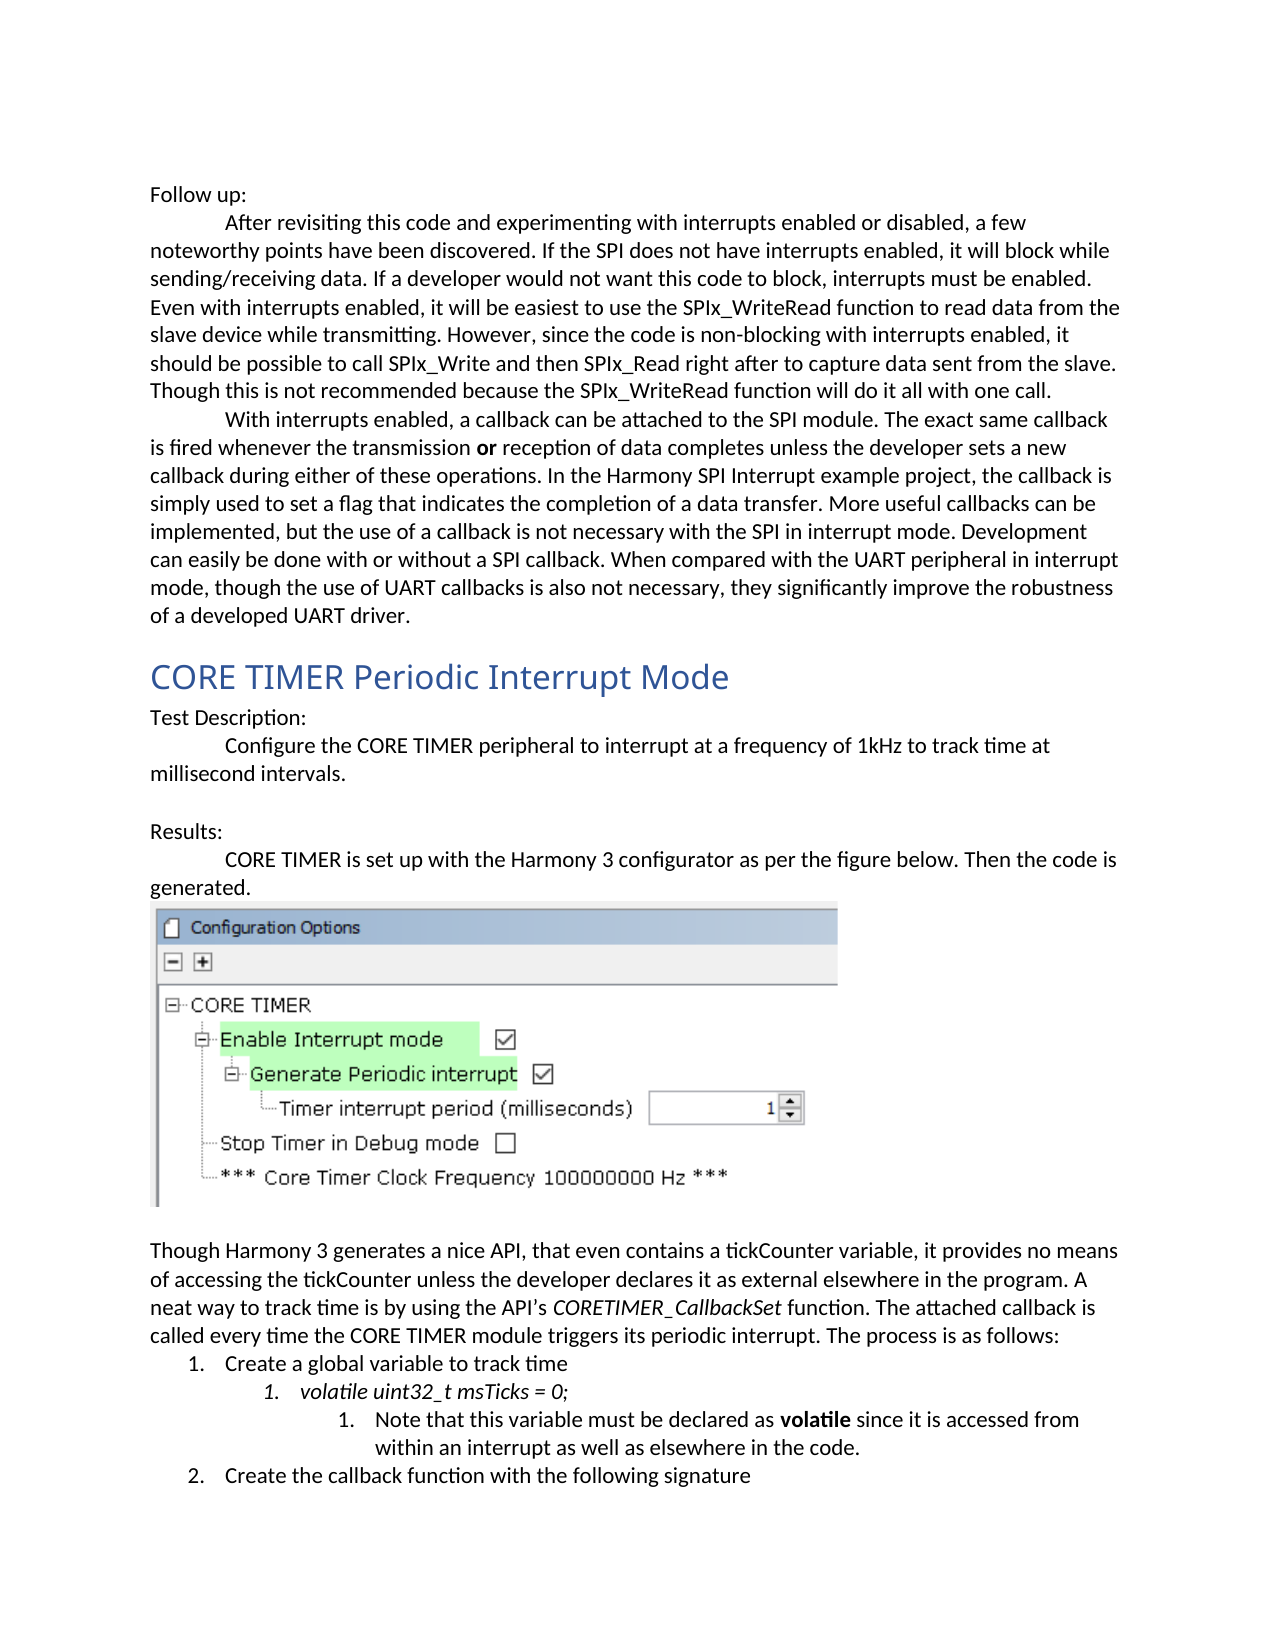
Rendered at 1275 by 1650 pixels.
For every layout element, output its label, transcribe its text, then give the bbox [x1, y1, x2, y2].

text Configure the CORE TIMER peripheral to interrupt at a frequency of 1kHz to track time at millisecond intervals. [150, 731, 1125, 787]
picture [150, 901, 838, 1207]
text Though Harmony 3 generates a nice API, that even contains a tickCounter variable, it provides no means of accessing the tickCounter unless the developer declares it as external elsewhere in the program. A neat way to track time is by using the API’s CORETIMER_CallbackSet function. The attached callback is called every time the CORE TIMER module triggers its periodic interrupt. The process is as follows: [150, 1237, 1125, 1349]
subtitle CORE TIMER Periodic Interrupt Mode [150, 654, 1125, 699]
text Test Description: [150, 703, 1125, 731]
text With interrupts enabled, a callback can be attached to the SPI module. The exact same callback is fired whenever the transmission or reception of data completes unless the developer sets a new callback during either of these operations. In the Harmony SPI Interrupt example project, the callback is simply used to set a flag that indicates the completion of a data transfer. More useful callbacks can be implemented, but the use of a callback is not necessary with the SPI in interrupt mode. Development can easily be done with or without a SPI callback. When compared with the UART peripheral in interrupt mode, though the use of UART callbacks is also not necessary, they significantly improve the robustness of a developed UART driver. [150, 405, 1125, 629]
list Note that this variable must be declared as volatile since it is accessed from within an interrupt as well as elsewhere in the code. [337, 1405, 1125, 1461]
list volatile uint32_t msTicks = 0; [262, 1377, 1125, 1405]
text CORE TIMER is set up with the Harmony 3 configurator as per the figure below. Then the code is generated. [150, 845, 1125, 901]
text After revisiting this code and experimenting with interrupts enabled or disabled, a few noteworthy points have been discovered. If the SPI does not have interrupts enabled, it will block while sending/receiving data. If a developer would not want this code to block, interrupts must be enabled. Even with interrupts enabled, it will be easiest to use the SPIx_WriteRead function to read data from the slave device while transmitting. However, since the code is non-blocking with interrupts enabled, it should be possible to call SPIx_Write and then SPIx_Read right after to capture data sent from the slave. Though this is not recommended because the SPIx_WriteRead function will do it all with one call. [150, 208, 1125, 405]
list Create the callback function with the following signature [187, 1461, 1125, 1489]
list Create a global variable to track time [187, 1349, 1125, 1377]
text Follow up: [150, 181, 1125, 208]
text Results: [150, 817, 1125, 845]
